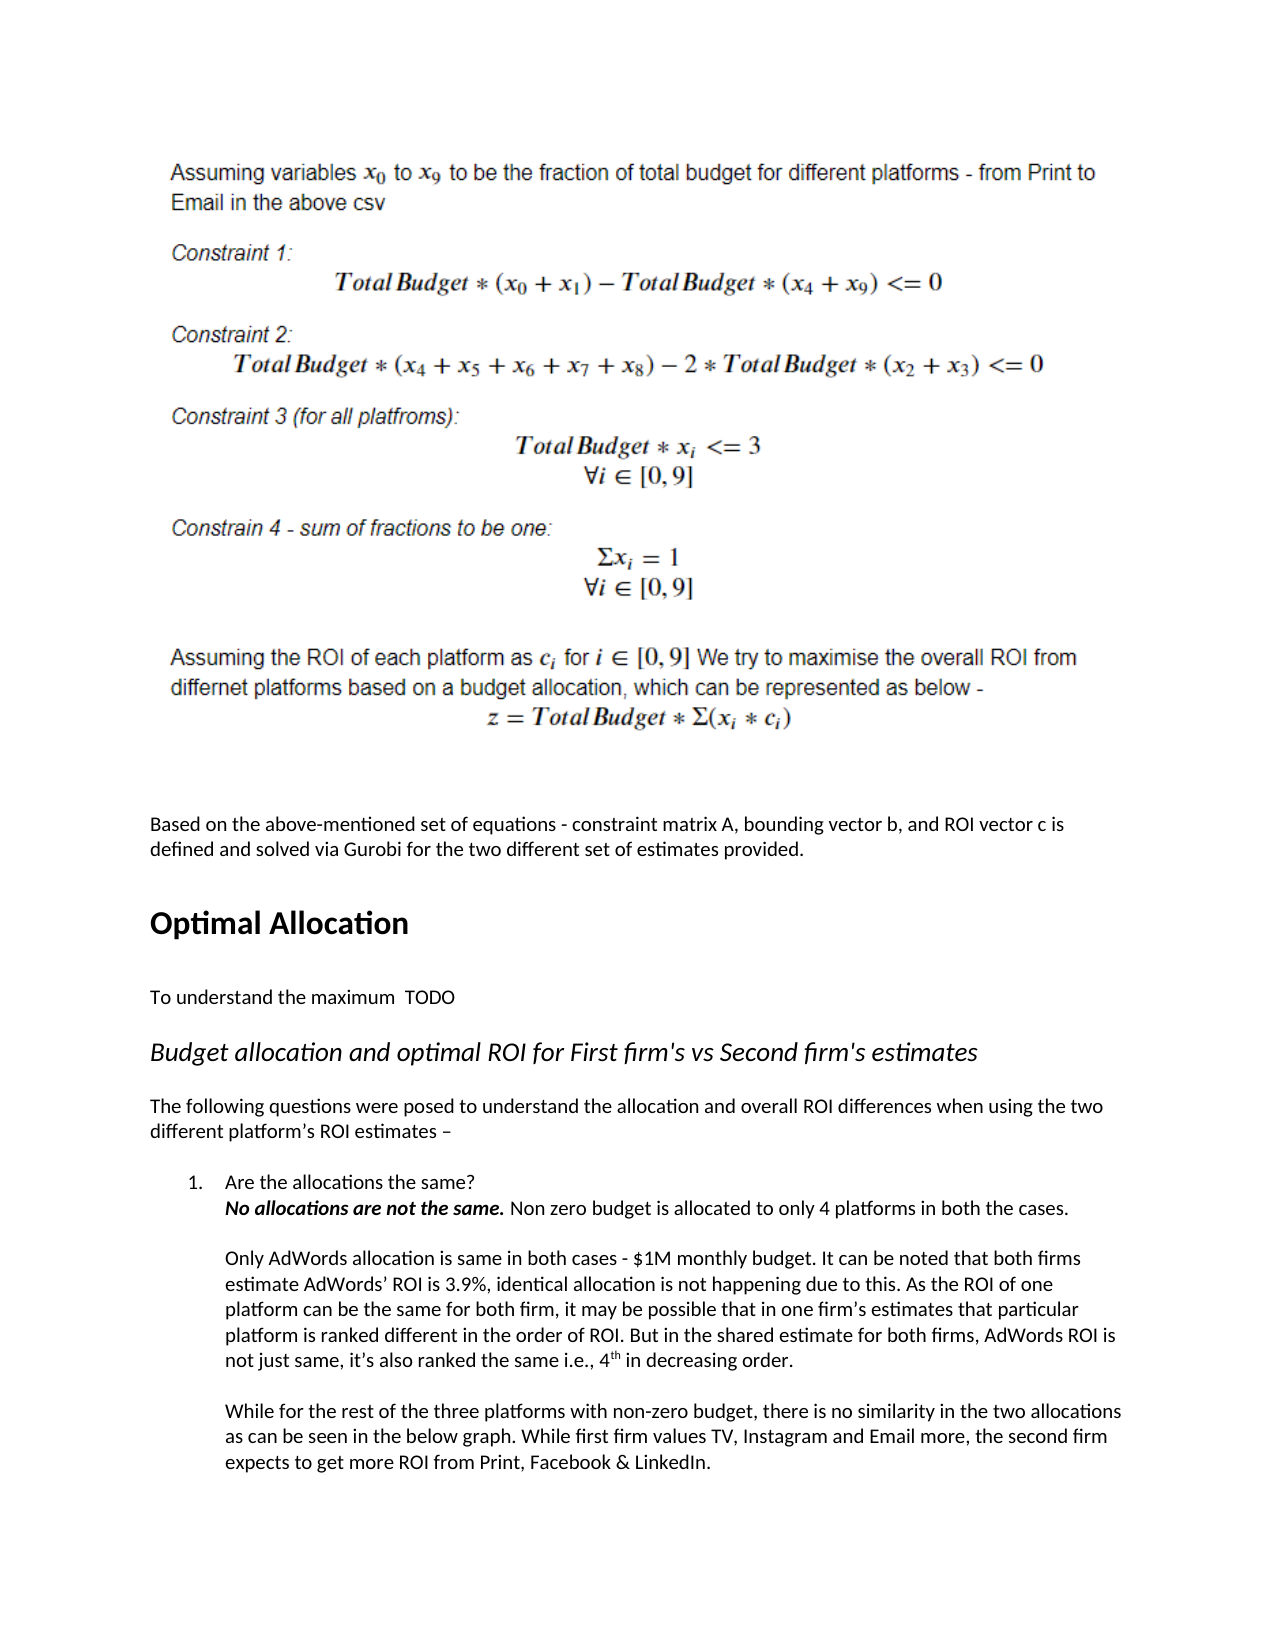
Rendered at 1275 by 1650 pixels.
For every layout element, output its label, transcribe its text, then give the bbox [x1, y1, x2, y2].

list Are the allocations the same? [187, 1169, 1125, 1195]
picture [156, 150, 1115, 743]
list No allocations are not the same. Non zero budget is allocated to only 4 platforms in both the cases. [225, 1195, 1125, 1220]
text To understand the maximum TODO [150, 984, 1125, 1009]
list Only AdWords allocation is same in both cases - $1M monthly budget. It can be noted that both firms estimate AdWords’ ROI is 3.9%, identical allocation is not happening due to this. As the ROI of one platform can be the same for both firm, it may be possible that in one firm’s estimates that particular platform is ranked different in the order of ROI. But in the shared estimate for both firms, AdWords ROI is not just same, it’s also ranked the same i.e., 4th in decreasing order. [225, 1246, 1125, 1373]
list While for the rest of the three platforms with non-zero budget, there is no similarity in the two allocations as can be seen in the below graph. While first firm values TV, Instagram and Email more, the second firm expects to get more ROI from Print, Facebook & LinkedIn. [225, 1398, 1125, 1474]
text Based on the above-mentioned set of equations - constraint matrix A, bounding vector b, and ROI vector c is defined and solved via Gurobi for the two different set of estimates provided. [150, 811, 1125, 862]
text Optimal Allocation [150, 902, 1125, 943]
text Budget allocation and optimal ROI for First firm's vs Second firm's estimates [150, 1035, 1125, 1068]
text The following questions were posed to understand the allocation and overall ROI differences when using the two different platform’s ROI estimates – [150, 1093, 1125, 1144]
